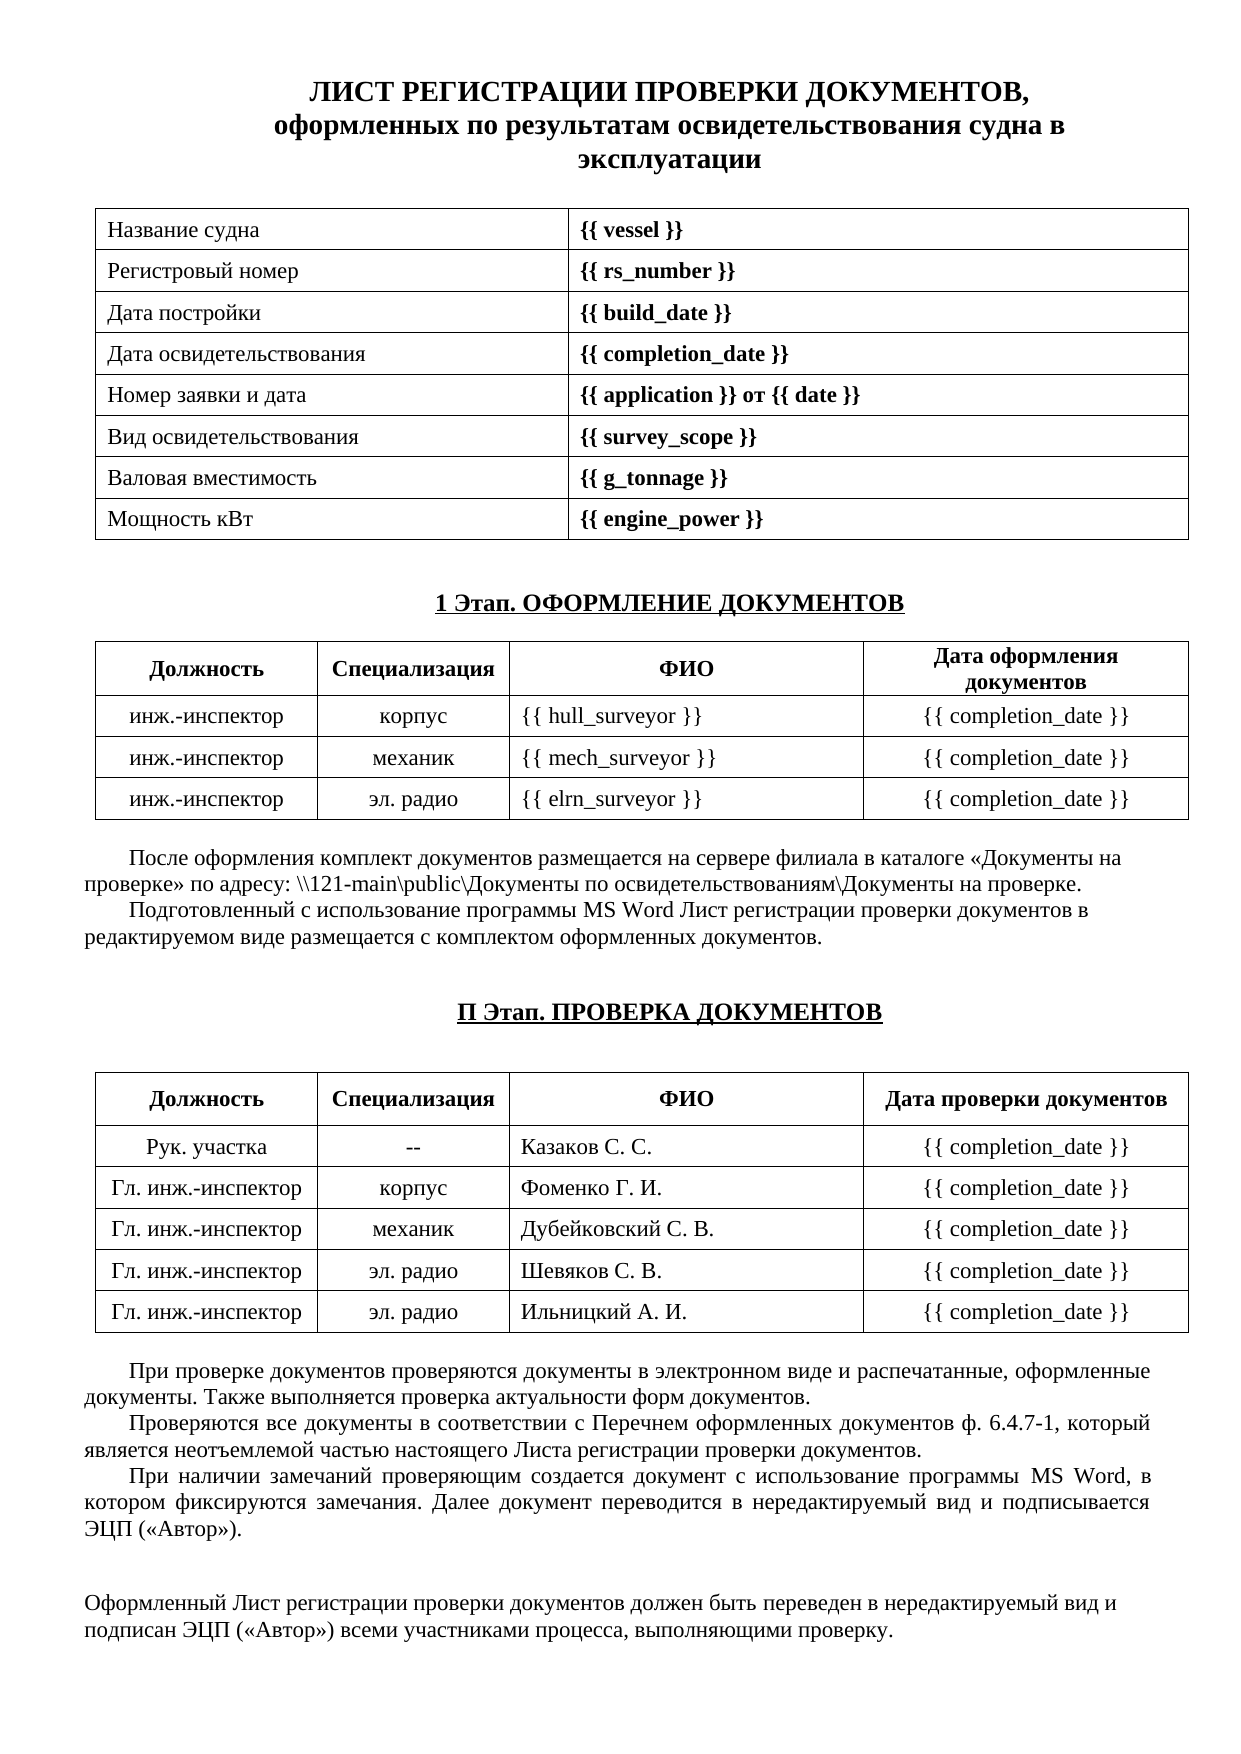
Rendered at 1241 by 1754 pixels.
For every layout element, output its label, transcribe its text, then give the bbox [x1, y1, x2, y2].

table_cell {{ completion_date }} [864, 737, 1188, 777]
table_cell Гл. инж.-инспектор [96, 1250, 317, 1290]
table_cell {{ completion_date }} [864, 696, 1188, 736]
table_cell Казаков С. С. [510, 1126, 863, 1166]
table_cell {{ build_date }} [569, 292, 1188, 332]
table_cell инж.-инспектор [96, 696, 317, 736]
table_cell Дата постройки [96, 292, 568, 332]
table_cell Гл. инж.-инспектор [96, 1209, 317, 1249]
table_header Специализация [318, 642, 509, 694]
table_cell эл. радио [318, 1250, 509, 1290]
table_cell корпус [318, 1167, 509, 1207]
text При проверке документов проверяются документы в электронном виде и распечатанные, оформленные документы. Также выполняется проверка актуальности форм документов. [84, 1357, 1152, 1409]
table_header ФИО [510, 1073, 863, 1125]
text оформленных по результатам освидетельствования судна в эксплуатации [187, 107, 1152, 174]
table_cell Регистровый номер [96, 250, 568, 291]
table_header Специализация [318, 1073, 509, 1125]
table_cell Гл. инж.-инспектор [96, 1291, 317, 1332]
table_cell {{ completion_date }} [864, 1126, 1188, 1166]
table_header Дата проверки документов [864, 1073, 1188, 1125]
table_header {{ vessel }} [569, 209, 1188, 249]
table_cell {{ completion_date }} [864, 1209, 1188, 1249]
table_cell {{ mech_surveyor }} [510, 737, 863, 777]
table_header Название судна [96, 209, 568, 249]
table_header Должность [96, 1073, 317, 1125]
table_cell Шевяков С. В. [510, 1250, 863, 1290]
table_cell {{ application }} от {{ date }} [569, 375, 1188, 415]
table_cell {{ engine_power }} [569, 499, 1188, 539]
table_cell {{ hull_surveyor }} [510, 696, 863, 736]
table_header Должность [96, 642, 317, 694]
table_cell {{ survey_scope }} [569, 416, 1188, 456]
table_cell {{ g_tonnage }} [569, 457, 1188, 497]
table_header ФИО [510, 642, 863, 694]
text Проверяются все документы в соответствии с Перечнем оформленных документов ф. 6.4.7-1, который является неотъемлемой частью настоящего Листа регистрации проверки документов. [84, 1409, 1152, 1462]
table_cell Мощность кВт [96, 499, 568, 539]
text Подготовленный с использование программы MS Word Лист регистрации проверки документов в редактируемом виде размещается с комплектом оформленных документов. [84, 896, 1152, 949]
table_cell инж.-инспектор [96, 778, 317, 819]
table_cell {{ rs_number }} [569, 250, 1188, 291]
table_cell {{ elrn_surveyor }} [510, 778, 863, 819]
table_cell Дата освидетельствования [96, 333, 568, 373]
table_cell {{ completion_date }} [864, 1167, 1188, 1207]
table_cell корпус [318, 696, 509, 736]
table_cell механик [318, 737, 509, 777]
table_cell Гл. инж.-инспектор [96, 1167, 317, 1207]
table_cell {{ completion_date }} [864, 778, 1188, 819]
table_header Дата оформления документов [864, 642, 1188, 694]
table_cell Дубейковский С. В. [510, 1209, 863, 1249]
table_cell эл. радио [318, 1291, 509, 1332]
text Оформленный Лист регистрации проверки документов должен быть переведен в нередактируемый вид и подписан ЭЦП («Автор») всеми участниками процесса, выполняющими проверку. [84, 1589, 1152, 1642]
text При наличии замечаний проверяющим создается документ с использование программы MS Word, в котором фиксируются замечания. Далее документ переводится в нередактируемый вид и подписывается ЭЦП («Автор»). [84, 1462, 1152, 1541]
table_cell механик [318, 1209, 509, 1249]
table_cell Фоменко Г. И. [510, 1167, 863, 1207]
table_cell {{ completion_date }} [864, 1291, 1188, 1332]
table_cell Ильницкий А. И. [510, 1291, 863, 1332]
table_cell -- [318, 1126, 509, 1166]
table_cell Рук. участка [96, 1126, 317, 1166]
text П Этап. ПРОВЕРКА ДОКУМЕНТОВ [187, 997, 1152, 1026]
table_cell инж.-инспектор [96, 737, 317, 777]
table_cell {{ completion_date }} [864, 1250, 1188, 1290]
table_cell Номер заявки и дата [96, 375, 568, 415]
table_cell Валовая вместимость [96, 457, 568, 497]
table_cell {{ completion_date }} [569, 333, 1188, 373]
text После оформления комплект документов размещается на сервере филиала в каталоге «Документы на проверке» по адресу: \\121-main\public\Документы по освидетельствованиям\Документы на проверке. [84, 844, 1152, 896]
text 1 Этап. ОФОРМЛЕНИЕ ДОКУМЕНТОВ [187, 588, 1152, 617]
text ЛИСТ РЕГИСТРАЦИИ ПРОВЕРКИ ДОКУМЕНТОВ, [187, 74, 1152, 107]
table_cell эл. радио [318, 778, 509, 819]
table_cell Вид освидетельствования [96, 416, 568, 456]
